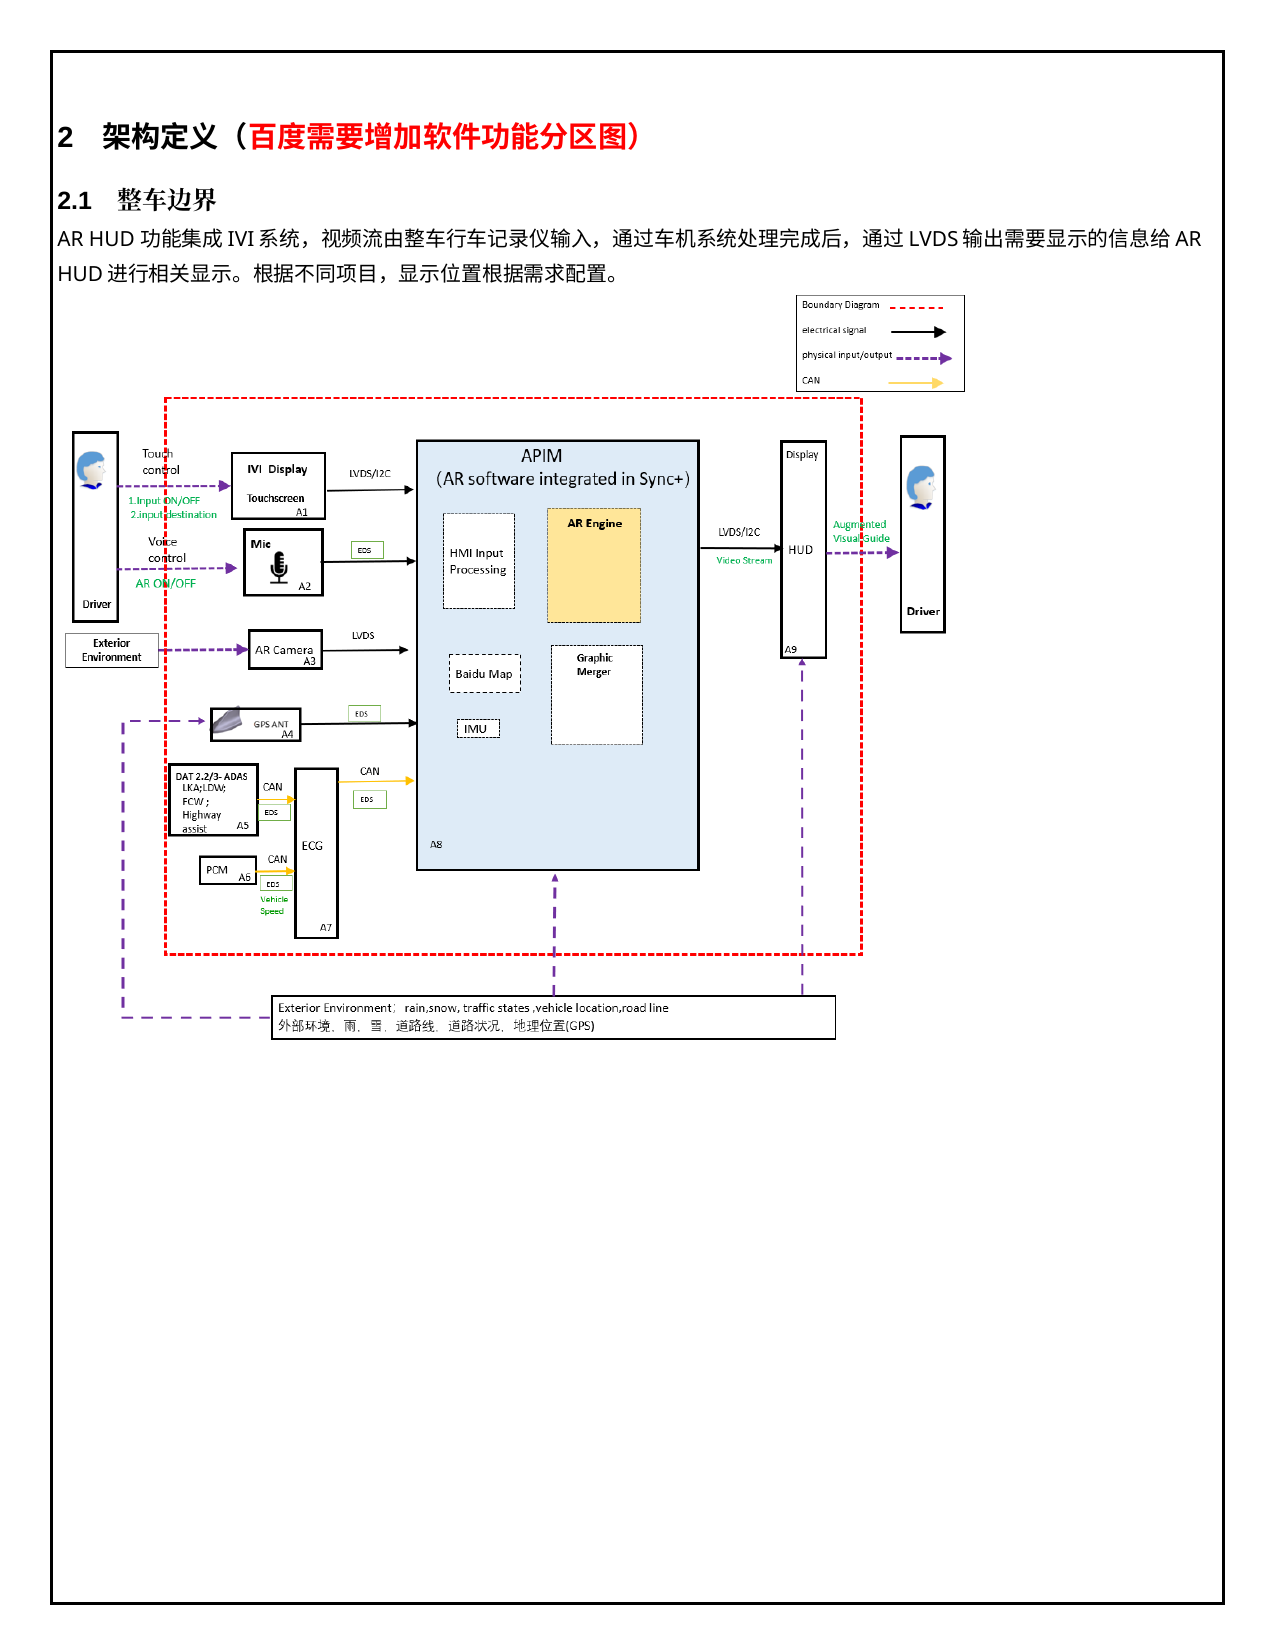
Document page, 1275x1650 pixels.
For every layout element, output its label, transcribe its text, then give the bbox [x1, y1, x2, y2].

picture [57, 296, 970, 1050]
subtitle 整车边界 [57, 184, 1215, 221]
subtitle 架构定义（百度需要增加软件功能分区图） [57, 113, 1215, 155]
